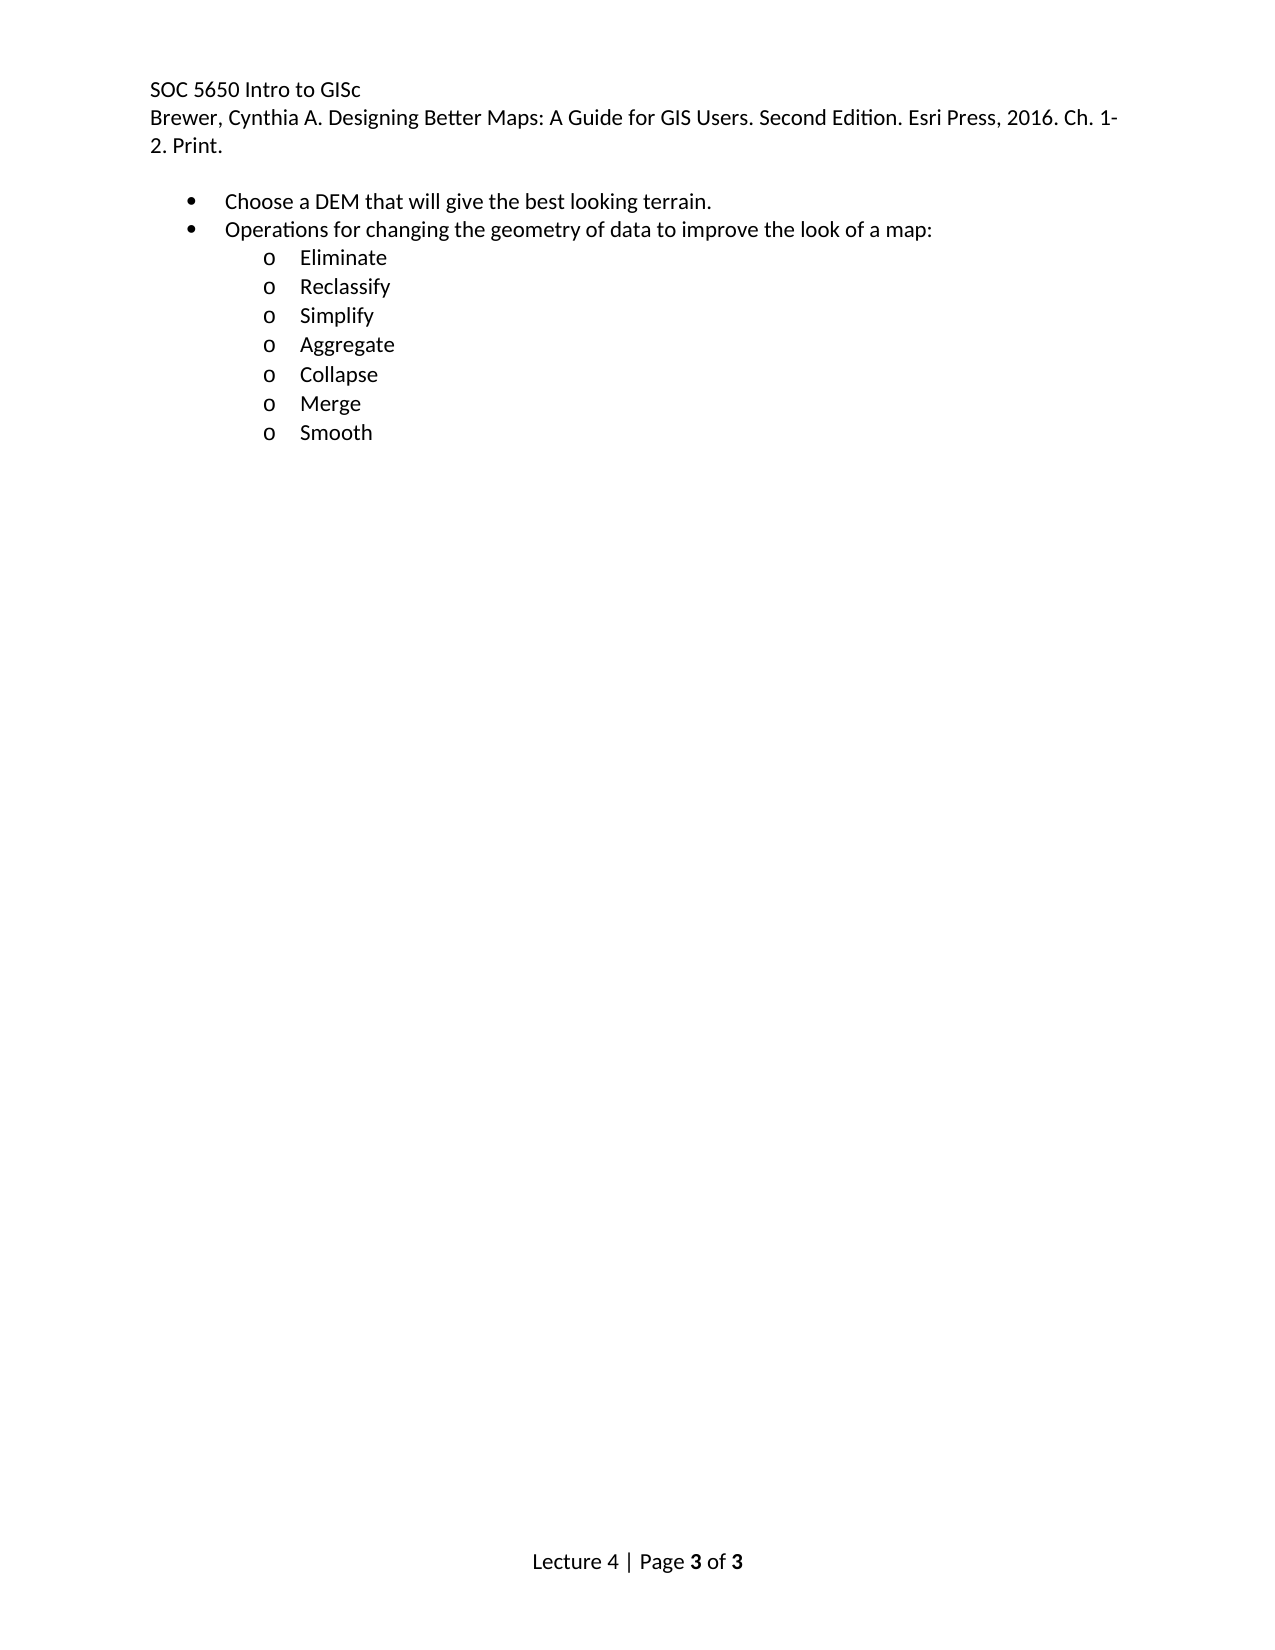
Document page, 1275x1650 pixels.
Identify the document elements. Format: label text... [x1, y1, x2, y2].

list Simplify [262, 301, 1125, 331]
list Collapse [262, 360, 1125, 389]
list Merge [262, 389, 1125, 418]
list Operations for changing the geometry of data to improve the look of a map: [187, 215, 1125, 243]
list Aggregate [262, 331, 1125, 360]
list Choose a DEM that will give the best looking terrain. [187, 187, 1125, 215]
list Smooth [262, 418, 1125, 447]
list Reclassify [262, 272, 1125, 301]
list Eliminate [262, 243, 1125, 272]
